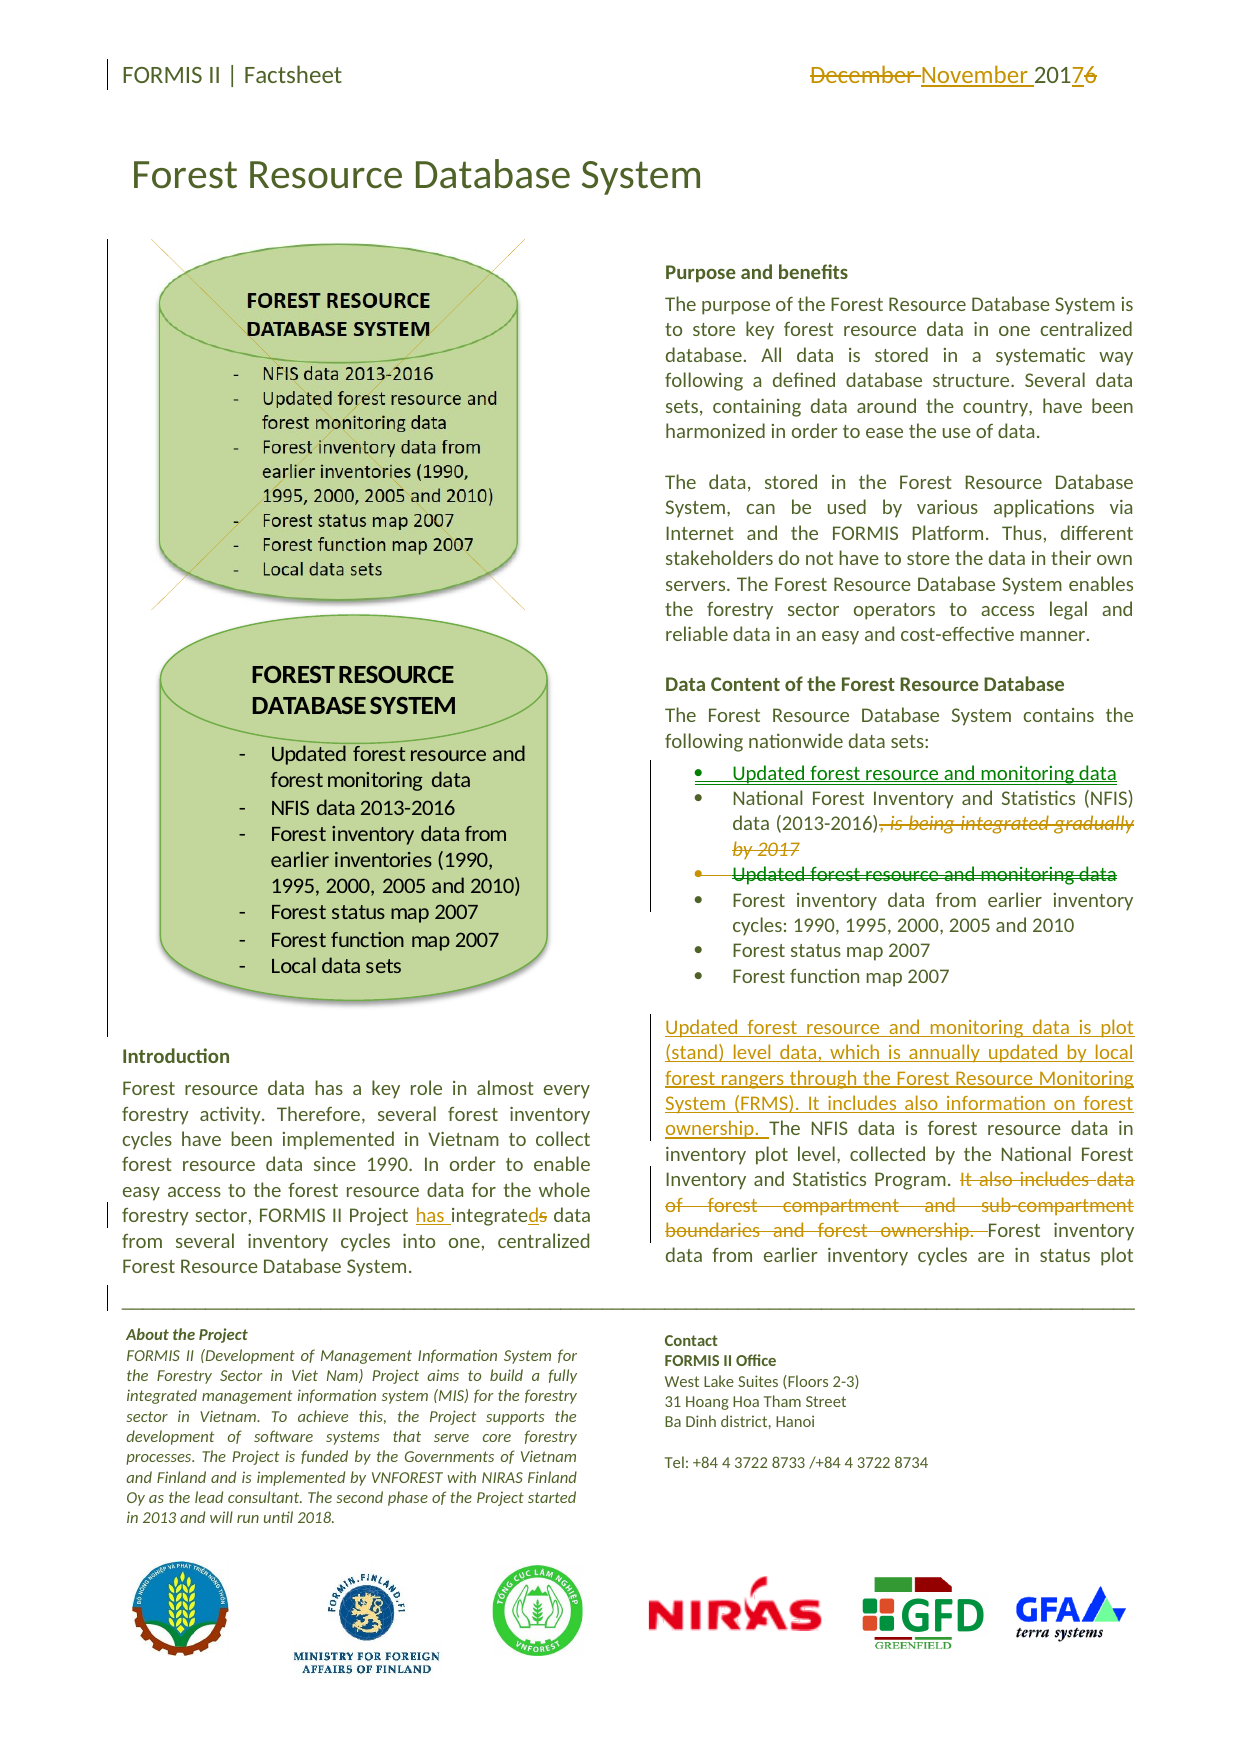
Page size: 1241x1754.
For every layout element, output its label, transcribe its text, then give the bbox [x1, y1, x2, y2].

picture [151, 240, 337, 609]
text The purpose of the Forest Resource Database System is to store key forest resource data in one centralized database. All data is stored in a systematic way following a defined database structure. Several data sets, containing data around the country, have been harmonized in order to ease the use of data. [665, 291, 1134, 444]
picture [339, 241, 525, 609]
text Purpose and benefits [665, 259, 1134, 285]
text Forest Resource Database System [122, 148, 1134, 198]
list Forest function map 2007 [694, 963, 1134, 988]
list National Forest Inventory and Statistics (NFIS) data (2013-2016) [694, 785, 1134, 861]
text Forest resource data has a key role in almost every forestry activity. Therefore, several forest inventory cycles have been implemented in Vietnam to collect forest resource data since 1990. In order to enable easy access to the forest resource data for the whole forestry sector, FORMIS II Project integrate data from several inventory cycles into one, centralized Forest Resource Database System. [122, 1075, 591, 1279]
text Introduction [122, 1044, 591, 1069]
list Data Content of the Forest Resource Database [665, 671, 1134, 696]
picture [1008, 1583, 1133, 1645]
picture [648, 1576, 822, 1631]
picture [132, 1561, 229, 1656]
picture [152, 426, 524, 611]
list Forest status map 2007 [694, 938, 1134, 963]
list Forest inventory data from earlier inventory cycles: 1990, 1995, 2000, 2005 and 2010 [694, 887, 1134, 938]
picture [492, 1565, 583, 1656]
text The Forest Resource Database System contains the following nationwide data sets: [665, 703, 1134, 753]
picture [153, 239, 523, 423]
picture [282, 1563, 449, 1689]
picture [857, 1577, 989, 1649]
list The data, stored in the Forest Resource Database System, can be used by various applications via Internet and the FORMIS Platform. Thus, different stakeholders do not have to store the data in their own servers. The Forest Resource Database System enables the forestry sector operators to access legal and reliable data in an easy and cost-effective manner. [665, 469, 1134, 647]
